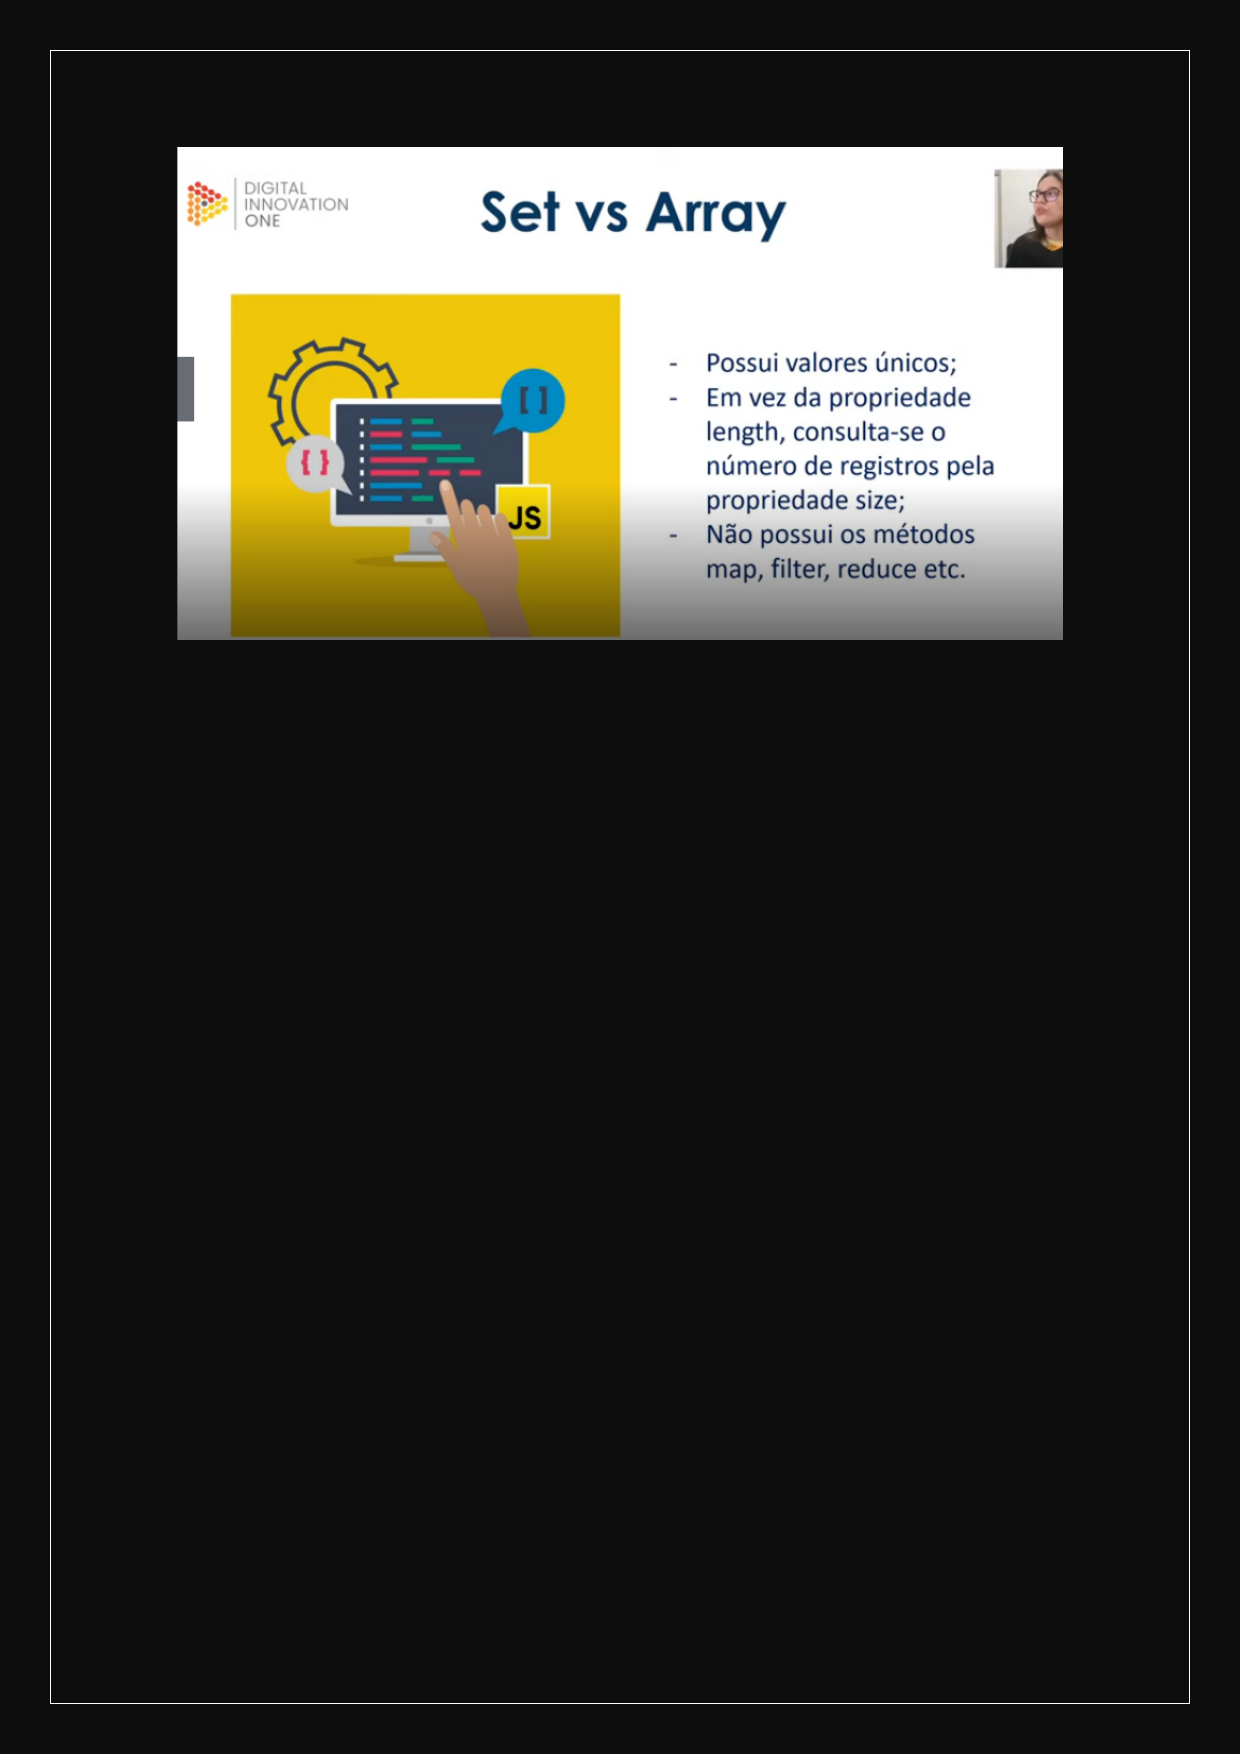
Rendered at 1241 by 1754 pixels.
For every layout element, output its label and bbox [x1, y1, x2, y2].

picture [177, 147, 1063, 640]
